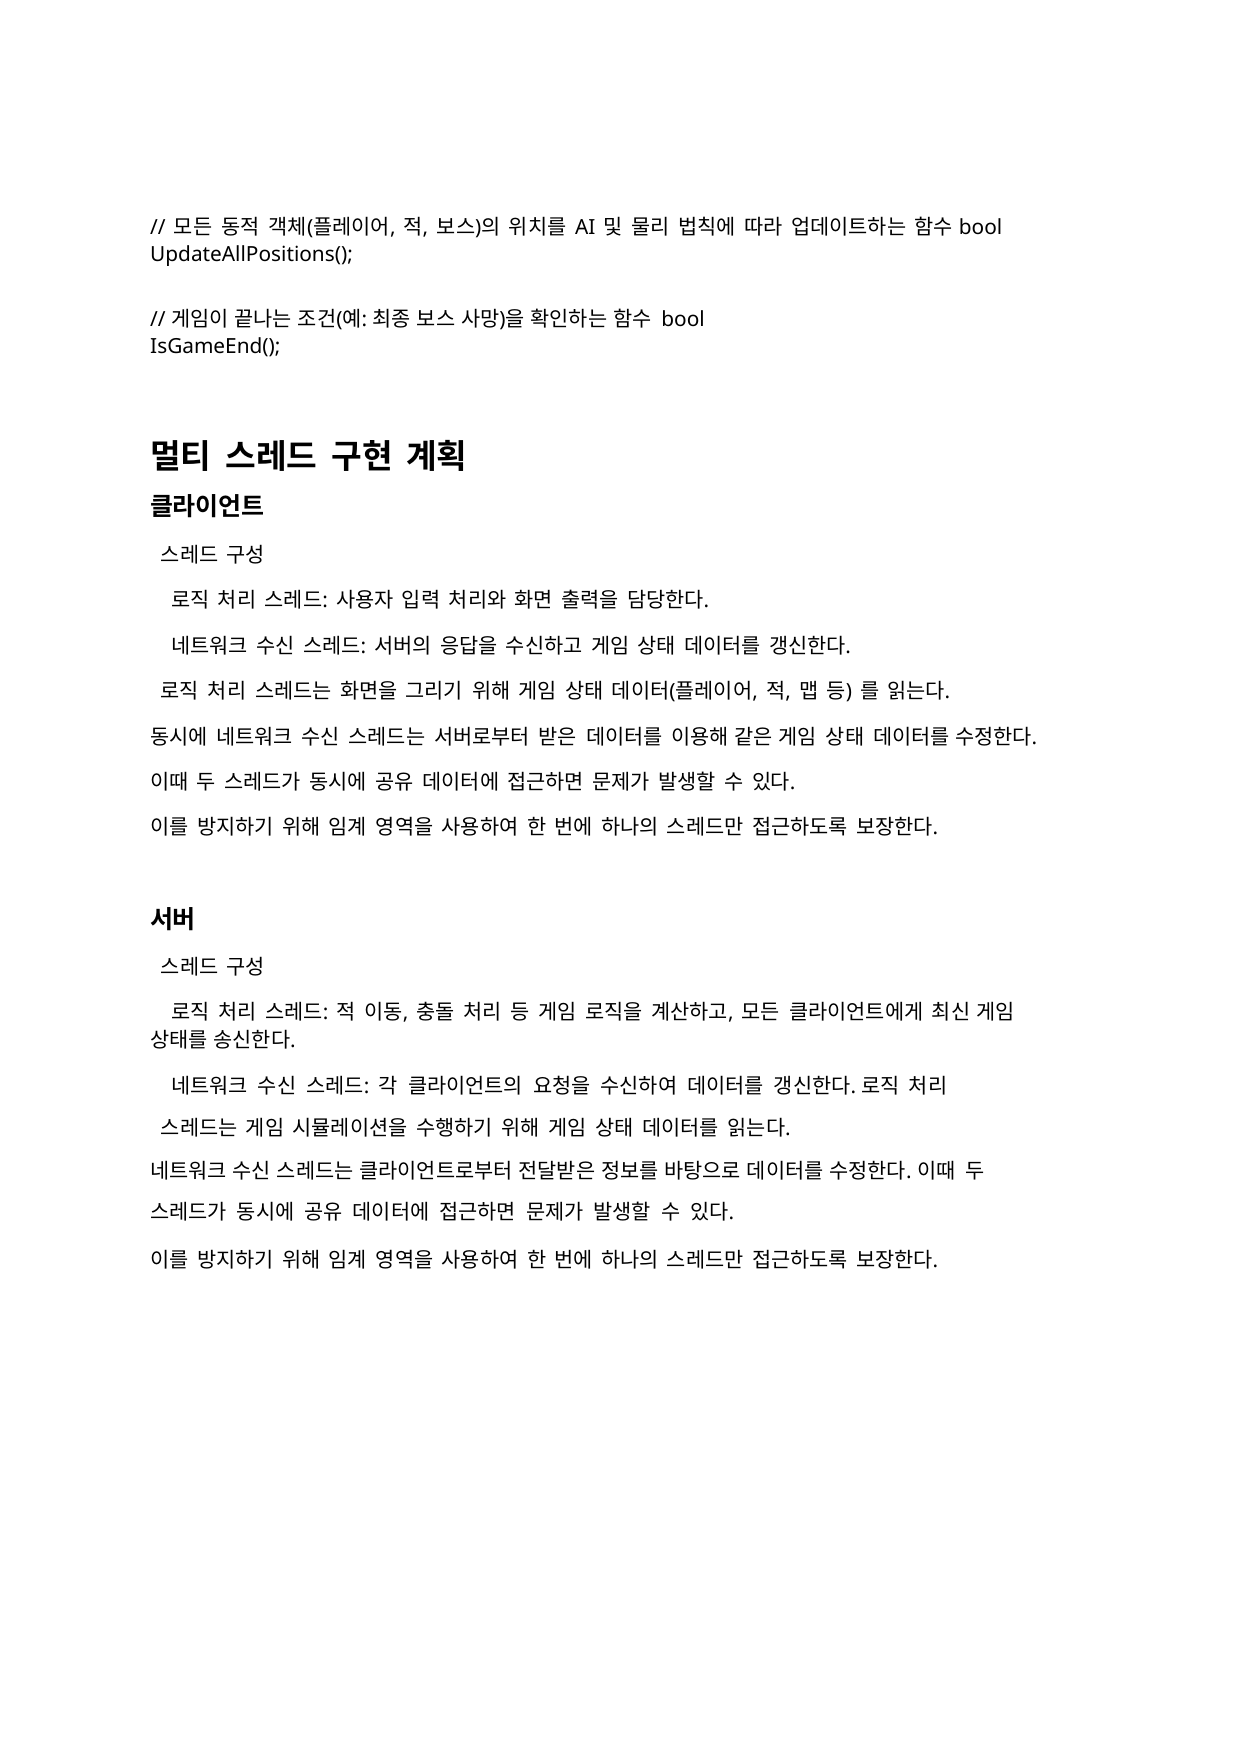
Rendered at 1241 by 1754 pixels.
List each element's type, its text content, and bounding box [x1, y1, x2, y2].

text 로직 처리 스레드는 화면을 그리기 위해 게임 상태 데이터(플레이어, 적, 맵 등) 를 읽는다. [150, 674, 1093, 704]
text 멀티 스레드 구현 계획 [150, 421, 1093, 480]
text 스레드 구성 [161, 950, 1093, 980]
text // 게임이 끝나는 조건(예: 최종 보스 사망)을 확인하는 함수 bool IsGameEnd(); [150, 304, 735, 360]
text 네트워크 수신 스레드: 서버의 응답을 수신하고 게임 상태 데이터를 갱신한다. [171, 629, 1093, 659]
subtitle 서버 [150, 899, 1093, 936]
text 이를 방지하기 위해 임계 영역을 사용하여 한 번에 하나의 스레드만 접근하도록 보장한다. [150, 810, 1093, 841]
text 이때 두 스레드가 동시에 공유 데이터에 접근하면 문제가 발생할 수 있다. [150, 765, 1093, 796]
text 이를 방지하기 위해 임계 영역을 사용하여 한 번에 하나의 스레드만 접근하도록 보장한다. [150, 1237, 1093, 1275]
text // 모든 동적 객체(플레이어, 적, 보스)의 위치를 AI 및 물리 법칙에 따라 업데이트하는 함수 bool UpdateAllPositions(); [150, 211, 1051, 267]
text 네트워크 수신 스레드는 클라이언트로부터 전달받은 정보를 바탕으로 데이터를 수정한다. 이때 두 스레드가 동시에 공유 데이터에 접근하면 문제가 발생할 수 있다. [150, 1154, 1023, 1226]
text 동시에 네트워크 수신 스레드는 서버로부터 받은 데이터를 이용해 같은 게임 상태 데이터를 수정한다. [150, 721, 1093, 750]
text 로직 처리 스레드: 사용자 입력 처리와 화면 출력을 담당한다. [171, 584, 1093, 614]
text 스레드 구성 [161, 539, 1093, 569]
subtitle 클라이언트 [150, 480, 1093, 524]
text 네트워크 수신 스레드: 각 클라이언트의 요청을 수신하여 데이터를 갱신한다. 로직 처리 스레드는 게임 시뮬레이션을 수행하기 위해 게임 상태 데이터를 읽는다. [161, 1070, 958, 1142]
text 로직 처리 스레드: 적 이동, 충돌 처리 등 게임 로직을 계산하고, 모든 클라이언트에게 최신 게임 상태를 송신한다. [150, 996, 1051, 1054]
